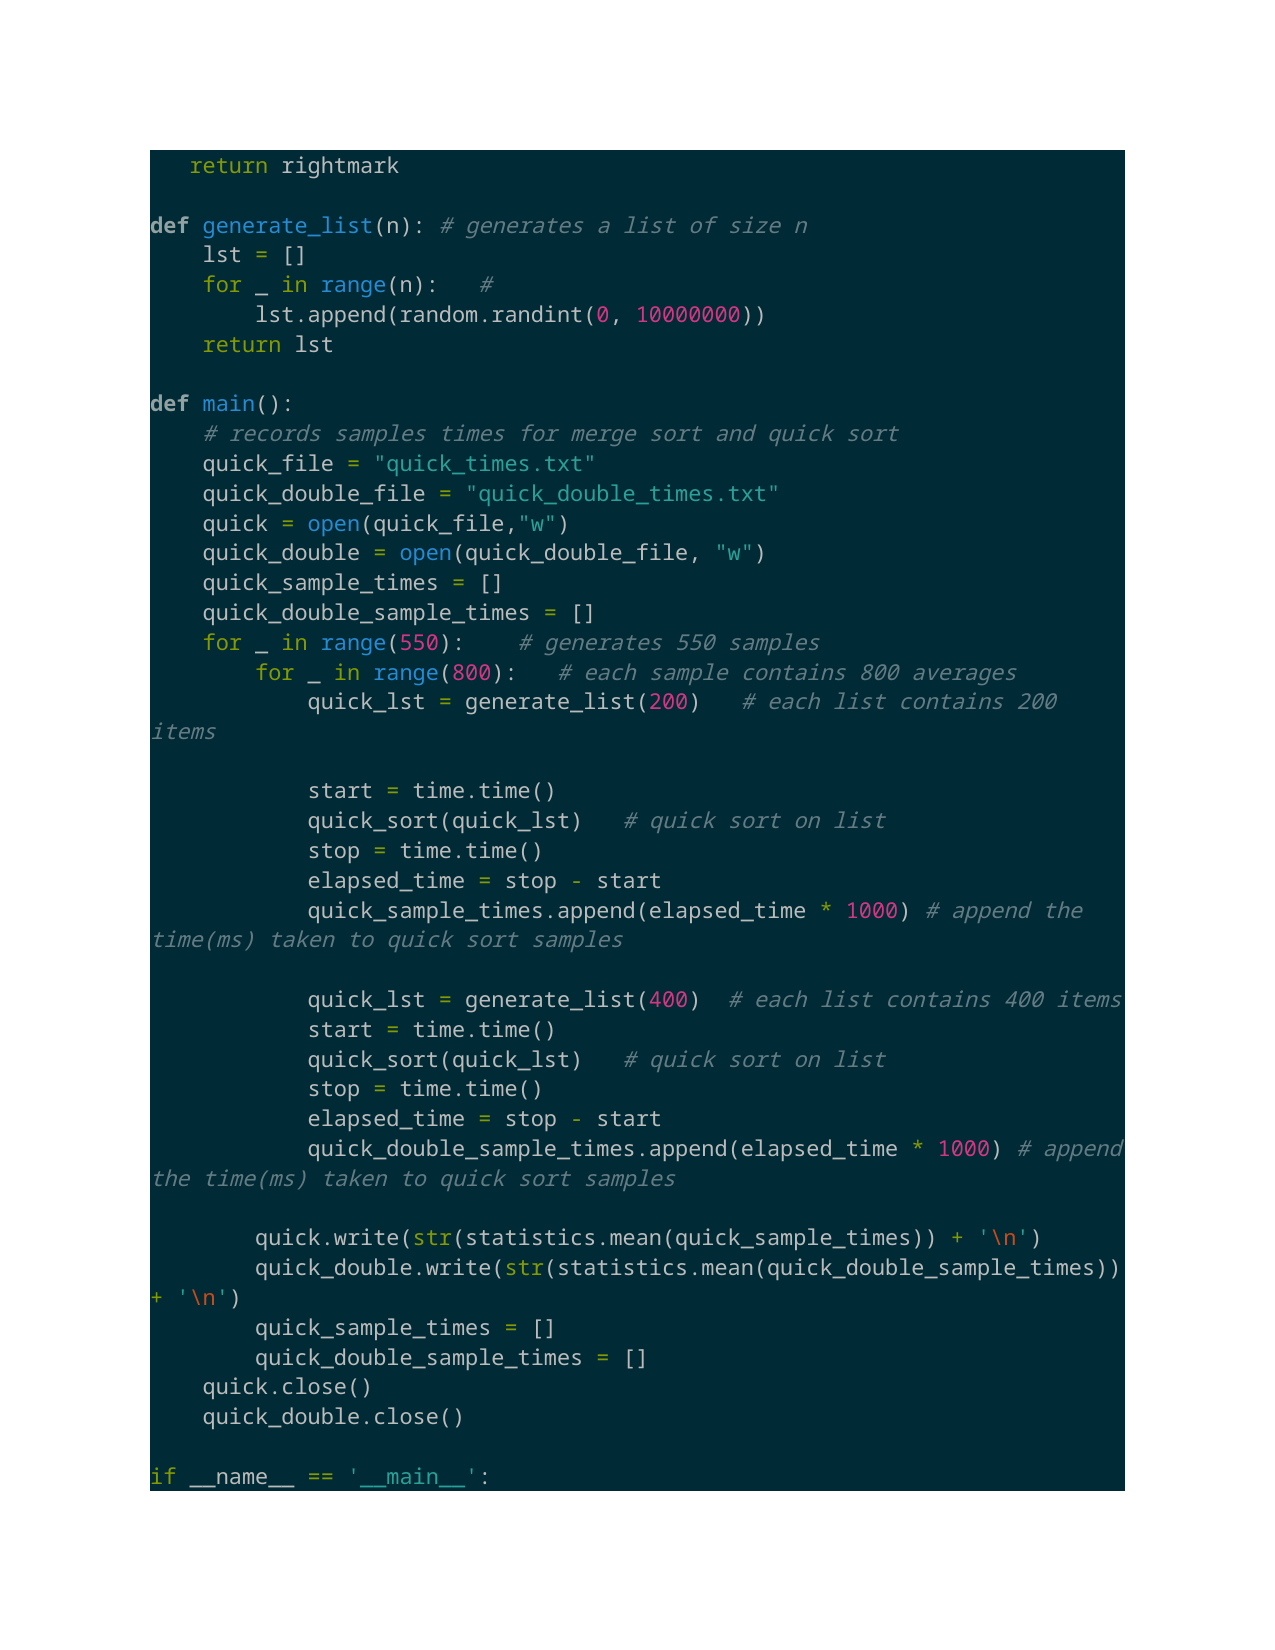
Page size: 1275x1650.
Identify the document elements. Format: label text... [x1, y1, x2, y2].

text quick.close() [150, 1371, 1125, 1401]
text for _ in range(550): # generates 550 samples [150, 627, 1125, 656]
text if __name__ == '__main__': [150, 1461, 1125, 1491]
text for _ in range(n): # [150, 269, 1125, 299]
text quick_sample_times = [] [150, 1312, 1125, 1342]
text # records samples times for merge sort and quick sort [150, 418, 1125, 448]
text return rightmark [150, 150, 1125, 180]
text quick_double_sample_times = [] [150, 597, 1125, 627]
text quick_sort(quick_lst) # quick sort on list [150, 805, 1125, 835]
text quick_double.close() [150, 1401, 1125, 1431]
text quick.write(str(statistics.mean(quick_sample_times)) + '\n') [150, 1222, 1125, 1252]
text elapsed_time = stop - start [150, 1103, 1125, 1133]
text lst = [] [150, 239, 1125, 269]
text elapsed_time = stop - start [150, 865, 1125, 895]
text def generate_list(n): # generates a list of size n [150, 209, 1125, 239]
text quick_lst = generate_list(200) # each list contains 200 items [150, 686, 1125, 746]
text lst.append(random.randint(0, 10000000)) [150, 299, 1125, 329]
text quick_sample_times = [] [150, 567, 1125, 597]
text quick_lst = generate_list(400) # each list contains 400 items [150, 984, 1125, 1014]
text quick_sort(quick_lst) # quick sort on list [150, 1044, 1125, 1073]
text quick_double_sample_times = [] [150, 1342, 1125, 1371]
text quick_double_sample_times.append(elapsed_time * 1000) # append the time(ms) taken to quick sort samples [150, 1133, 1125, 1193]
text quick_double = open(quick_double_file, "w") [150, 537, 1125, 567]
text start = time.time() [150, 1014, 1125, 1044]
text def main(): [150, 388, 1125, 418]
text quick_double.write(str(statistics.mean(quick_double_sample_times)) + '\n') [150, 1252, 1125, 1312]
text stop = time.time() [150, 1073, 1125, 1103]
text stop = time.time() [150, 835, 1125, 865]
text quick_file = "quick_times.txt" [150, 448, 1125, 478]
text for _ in range(800): # each sample contains 800 averages [150, 656, 1125, 686]
text quick = open(quick_file,"w") [150, 507, 1125, 537]
text quick_double_file = "quick_double_times.txt" [150, 478, 1125, 507]
text quick_sample_times.append(elapsed_time * 1000) # append the time(ms) taken to quick sort samples [150, 895, 1125, 954]
text return lst [150, 329, 1125, 358]
text start = time.time() [150, 776, 1125, 805]
